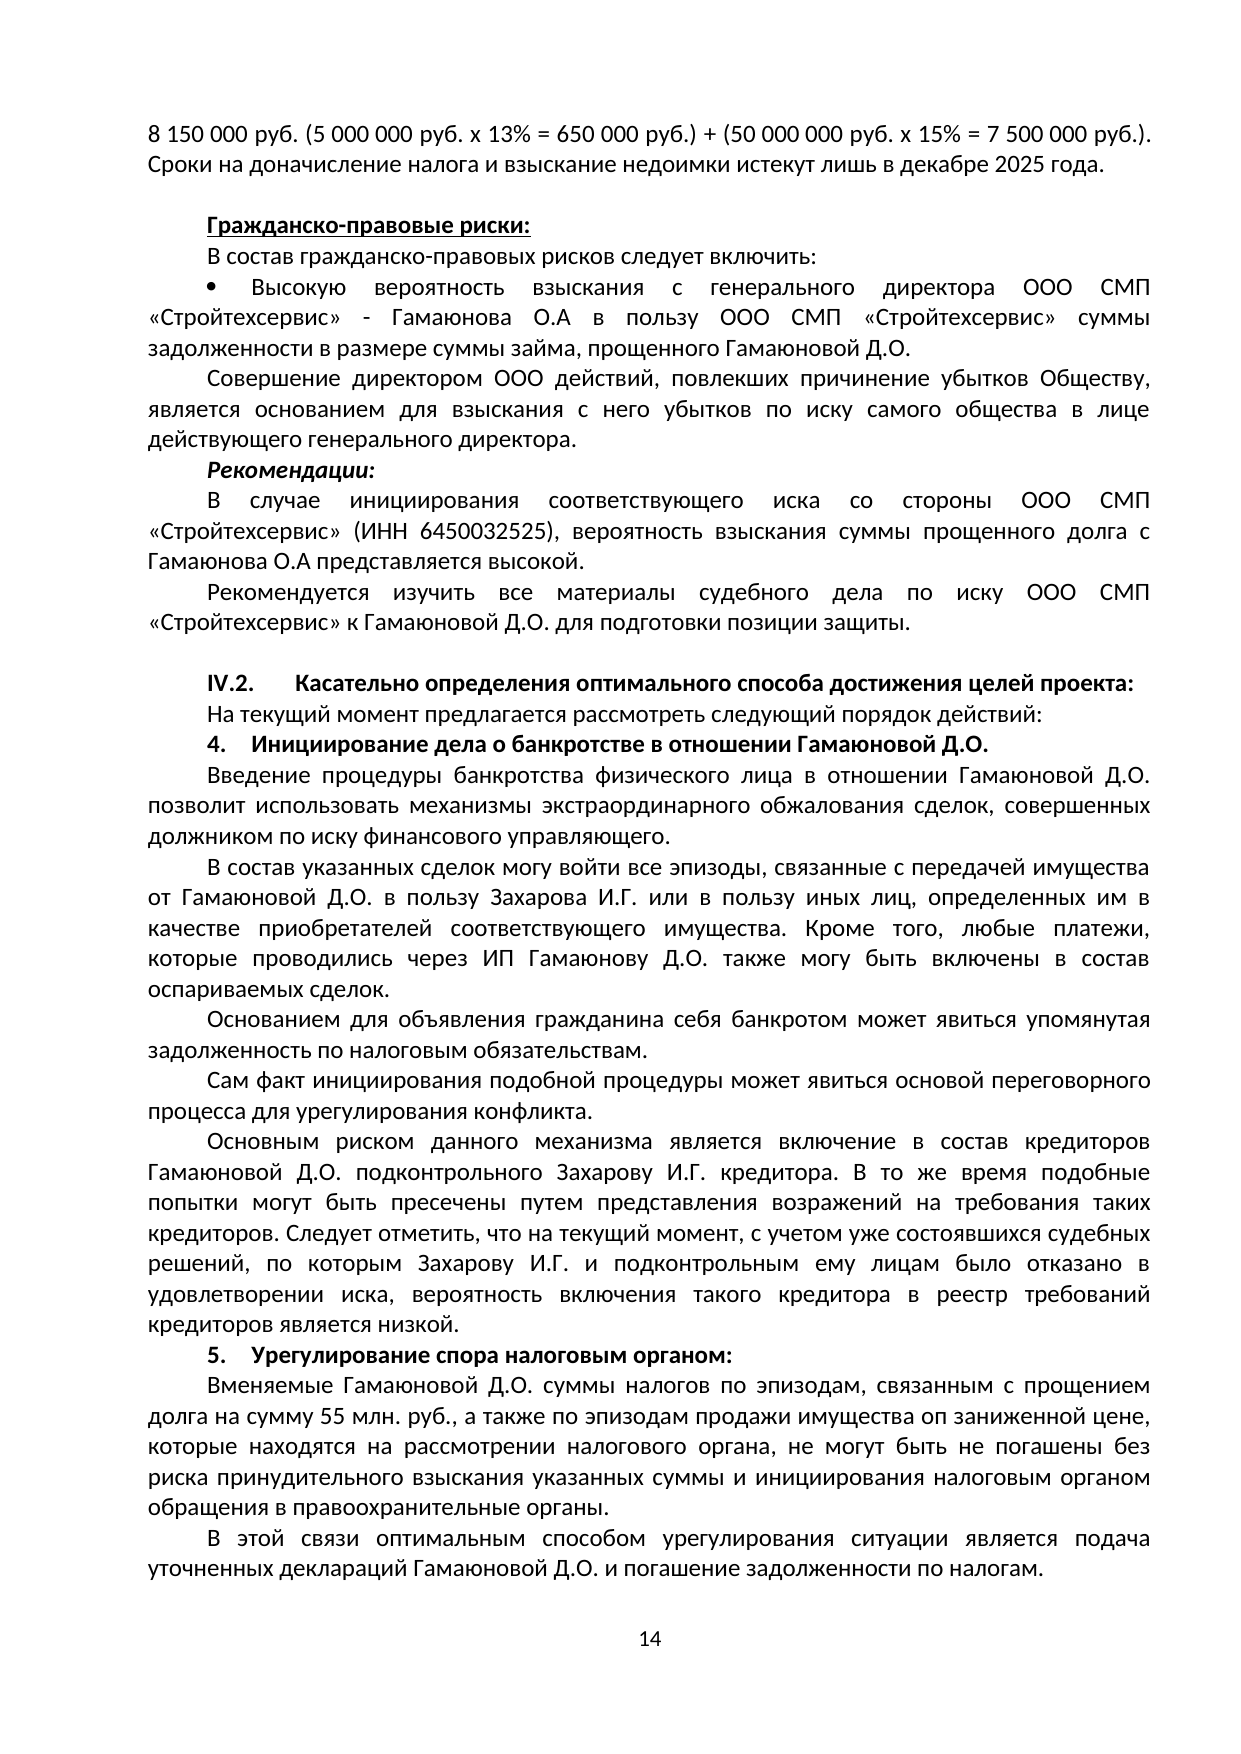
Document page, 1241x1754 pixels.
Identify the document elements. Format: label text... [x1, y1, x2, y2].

text Вменяемые Гамаюновой Д.О. суммы налогов по эпизодам, связанным с прощением долга на сумму 55 млн. руб., а также по эпизодам продажи имущества оп заниженной цене, которые находятся на рассмотрении налогового органа, не могут быть не погашены без риска принудительного взыскания указанных суммы и инициирования налоговым органом обращения в правоохранительные органы. [148, 1369, 1152, 1522]
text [148, 118, 1152, 179]
text На текущий момент предлагается рассмотреть следующий порядок действий: [148, 698, 1152, 728]
list Инициирование дела о банкротстве в отношении Гамаюновой Д.О. [148, 728, 1152, 759]
text Рекомендуется изучить все материалы судебного дела по иску ООО СМП «Стройтехсервис» к Гамаюновой Д.О. для подготовки позиции защиты. [148, 576, 1152, 637]
text Введение процедуры банкротства физического лица в отношении Гамаюновой Д.О. позволит использовать механизмы экстраординарного обжалования сделок, совершенных должником по иску финансового управляющего. [148, 759, 1152, 851]
text В этой связи оптимальным способом урегулирования ситуации является подача уточненных деклараций Гамаюновой Д.О. и погашение задолженности по налогам. [148, 1522, 1152, 1583]
text Рекомендации: [148, 454, 1152, 484]
text Сам факт инициирования подобной процедуры может явиться основой переговорного процесса для урегулирования конфликта. [148, 1064, 1152, 1125]
text Совершение директором ООО действий, повлекших причинение убытков Обществу, является основанием для взыскания с него убытков по иску самого общества в лице действующего генерального директора. [148, 362, 1152, 454]
text В случае инициирования соответствующего иска со стороны ООО СМП «Стройтехсервис» (ИНН 6450032525), вероятность взыскания суммы прощенного долга с Гамаюнова О.А представляется высокой. [148, 484, 1152, 576]
text Гражданско-правовые риски: [148, 210, 1152, 240]
list Касательно определения оптимального способа достижения целей проекта: [148, 667, 1152, 698]
text В состав гражданско-правовых рисков следует включить: [148, 240, 1152, 271]
list Урегулирование спора налоговым органом: [148, 1339, 1152, 1369]
text Основным риском данного механизма является включение в состав кредиторов Гамаюновой Д.О. подконтрольного Захарову И.Г. кредитора. В то же время подобные попытки могут быть пресечены путем представления возражений на требования таких кредиторов. Следует отметить, что на текущий момент, с учетом уже состоявшихся судебных решений, по которым Захарову И.Г. и подконтрольным ему лицам было отказано в удовлетворении иска, вероятность включения такого кредитора в реестр требований кредиторов является низкой. [148, 1125, 1152, 1339]
text Основанием для объявления гражданина себя банкротом может явиться упомянутая задолженность по налоговым обязательствам. [148, 1003, 1152, 1064]
text В состав указанных сделок могу войти все эпизоды, связанные с передачей имущества от Гамаюновой Д.О. в пользу Захарова И.Г. или в пользу иных лиц, определенных им в качестве приобретателей соответствующего имущества. Кроме того, любые платежи, которые проводились через ИП Гамаюнову Д.О. также могу быть включены в состав оспариваемых сделок. [148, 851, 1152, 1003]
list Высокую вероятность взыскания с генерального директора ООО СМП «Стройтехсервис» - Гамаюнова О.А в пользу ООО СМП «Стройтехсервис» суммы задолженности в размере суммы займа, прощенного Гамаюновой Д.О. [148, 271, 1152, 362]
